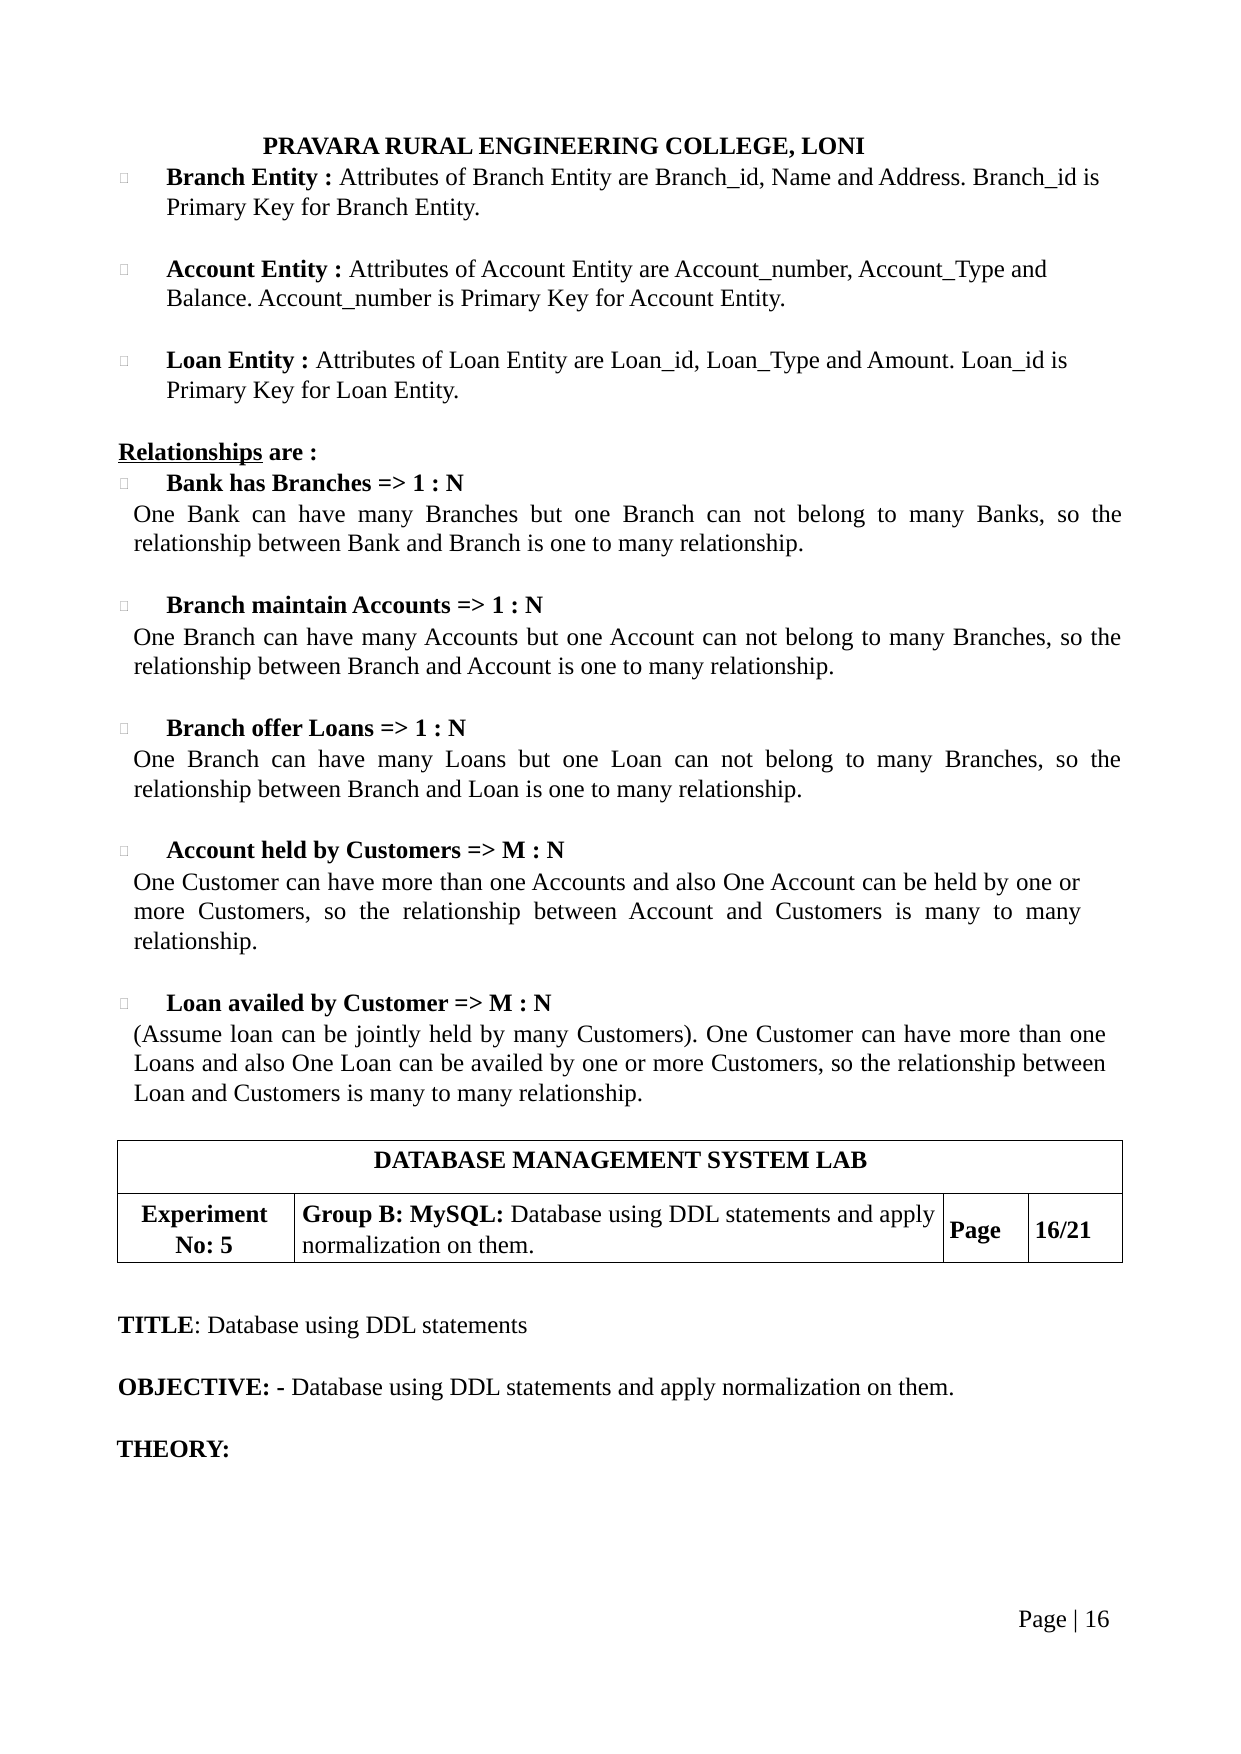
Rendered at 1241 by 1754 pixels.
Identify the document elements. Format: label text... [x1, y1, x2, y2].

picture [118, 597, 142, 614]
list Branch Entity : Attributes of Branch Entity are Branch_id, Name and Address. Branch_id is Primary Key for Branch Entity. [117, 162, 1132, 221]
list Account held by Customers => M : N [117, 836, 1132, 864]
text One Customer can have more than one Accounts and also One Account can be held by one or more Customers, so the relationship between Account and Customers is many to many relationship. [133, 867, 1082, 955]
table_cell Experiment No: 5 [118, 1194, 294, 1262]
text THEORY: [116, 1434, 1142, 1462]
text One Bank can have many Branches but one Branch can not belong to many Banks, so the relationship between Bank and Branch is one to many relationship. [133, 499, 1123, 557]
list Branch offer Loans => 1 : N [117, 713, 1132, 742]
picture [118, 842, 142, 859]
table_cell Group B: MySQL: Database using DDL statements and apply normalization on them. [295, 1194, 943, 1262]
list Bank has Branches => 1 : N [117, 468, 1132, 497]
text Relationships are : [118, 437, 1142, 466]
table_header DATABASE MANAGEMENT SYSTEM LAB [295, 1141, 1028, 1193]
picture [118, 474, 142, 492]
table_cell 16/21 [1029, 1194, 1122, 1262]
list Loan Entity : Attributes of Loan Entity are Loan_id, Loan_Type and Amount. Loan_id is Primary Key for Loan Entity. [117, 345, 1132, 404]
picture [118, 169, 142, 186]
table_cell Page [944, 1194, 1028, 1262]
picture [118, 352, 142, 369]
picture [118, 994, 142, 1012]
text OBJECTIVE: - Database using DDL statements and apply normalization on them. [118, 1372, 1123, 1401]
picture [118, 260, 142, 278]
text (Assume loan can be jointly held by many Customers). One Customer can have more than one Loans and also One Loan can be availed by one or more Customers, so the relationship between Loan and Customers is many to many relationship. [133, 1019, 1108, 1107]
picture [118, 719, 142, 737]
list Account Entity : Attributes of Account Entity are Account_number, Account_Type and Balance. Account_number is Primary Key for Account Entity. [117, 254, 1132, 312]
table_header [1028, 1141, 1122, 1193]
table_header [118, 1141, 294, 1193]
text One Branch can have many Loans but one Loan can not belong to many Branches, so the relationship between Branch and Loan is one to many relationship. [133, 744, 1123, 802]
text TITLE: Database using DDL statements [118, 1310, 1123, 1339]
list Branch maintain Accounts => 1 : N [117, 590, 1132, 619]
text One Branch can have many Accounts but one Account can not belong to many Branches, so the relationship between Branch and Account is one to many relationship. [133, 622, 1123, 680]
list Loan availed by Customer => M : N [117, 988, 1132, 1017]
